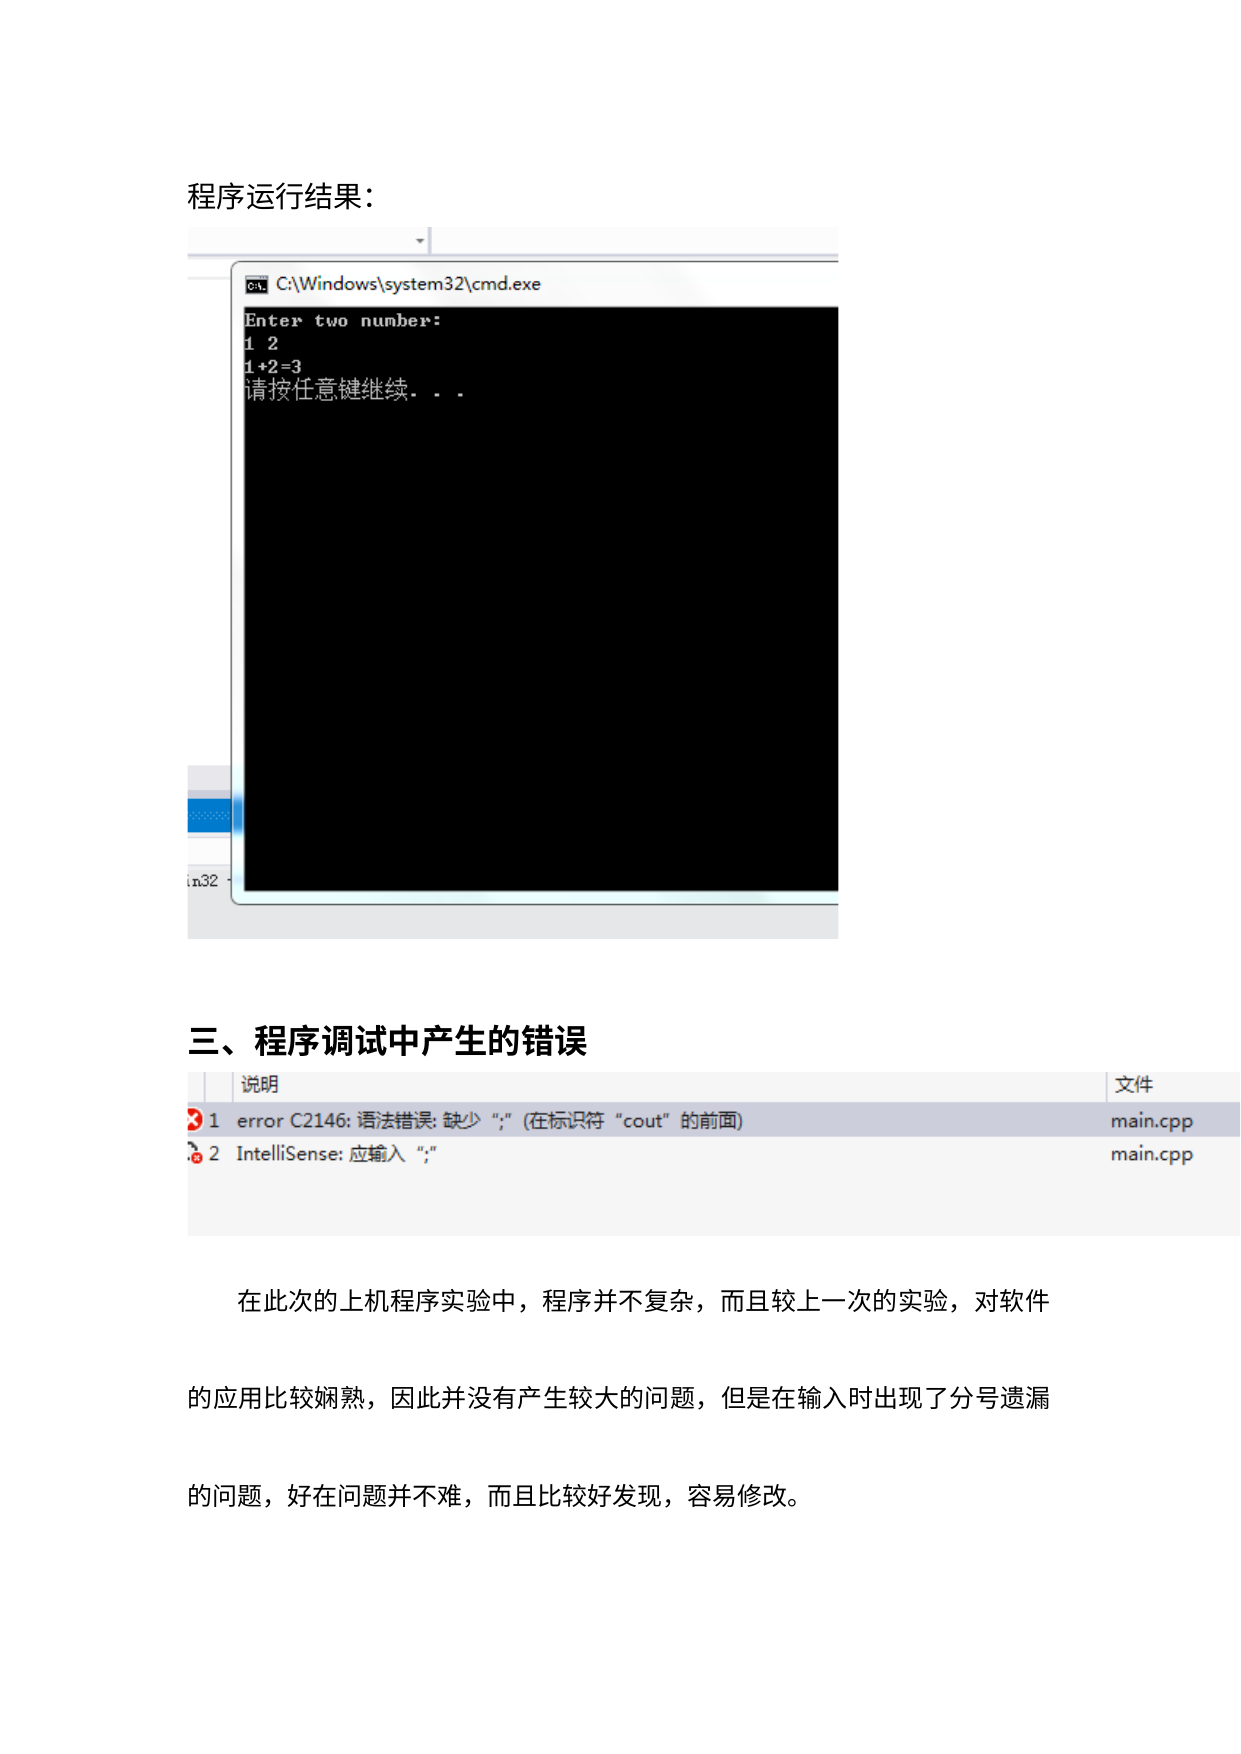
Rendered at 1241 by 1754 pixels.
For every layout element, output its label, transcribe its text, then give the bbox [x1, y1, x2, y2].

picture [187, 1072, 1241, 1236]
list 程序运行结果： [187, 162, 1053, 227]
picture [187, 227, 839, 939]
list 程序调试中产生的错误 [187, 1007, 1053, 1072]
text 在此次的上机程序实验中，程序并不复杂，而且较上一次的实验，对软件的应用比较娴熟，因此并没有产生较大的问题，但是在输入时出现了分号遗漏的问题，好在问题并不难，而且比较好发现，容易修改。 [187, 1267, 1053, 1527]
